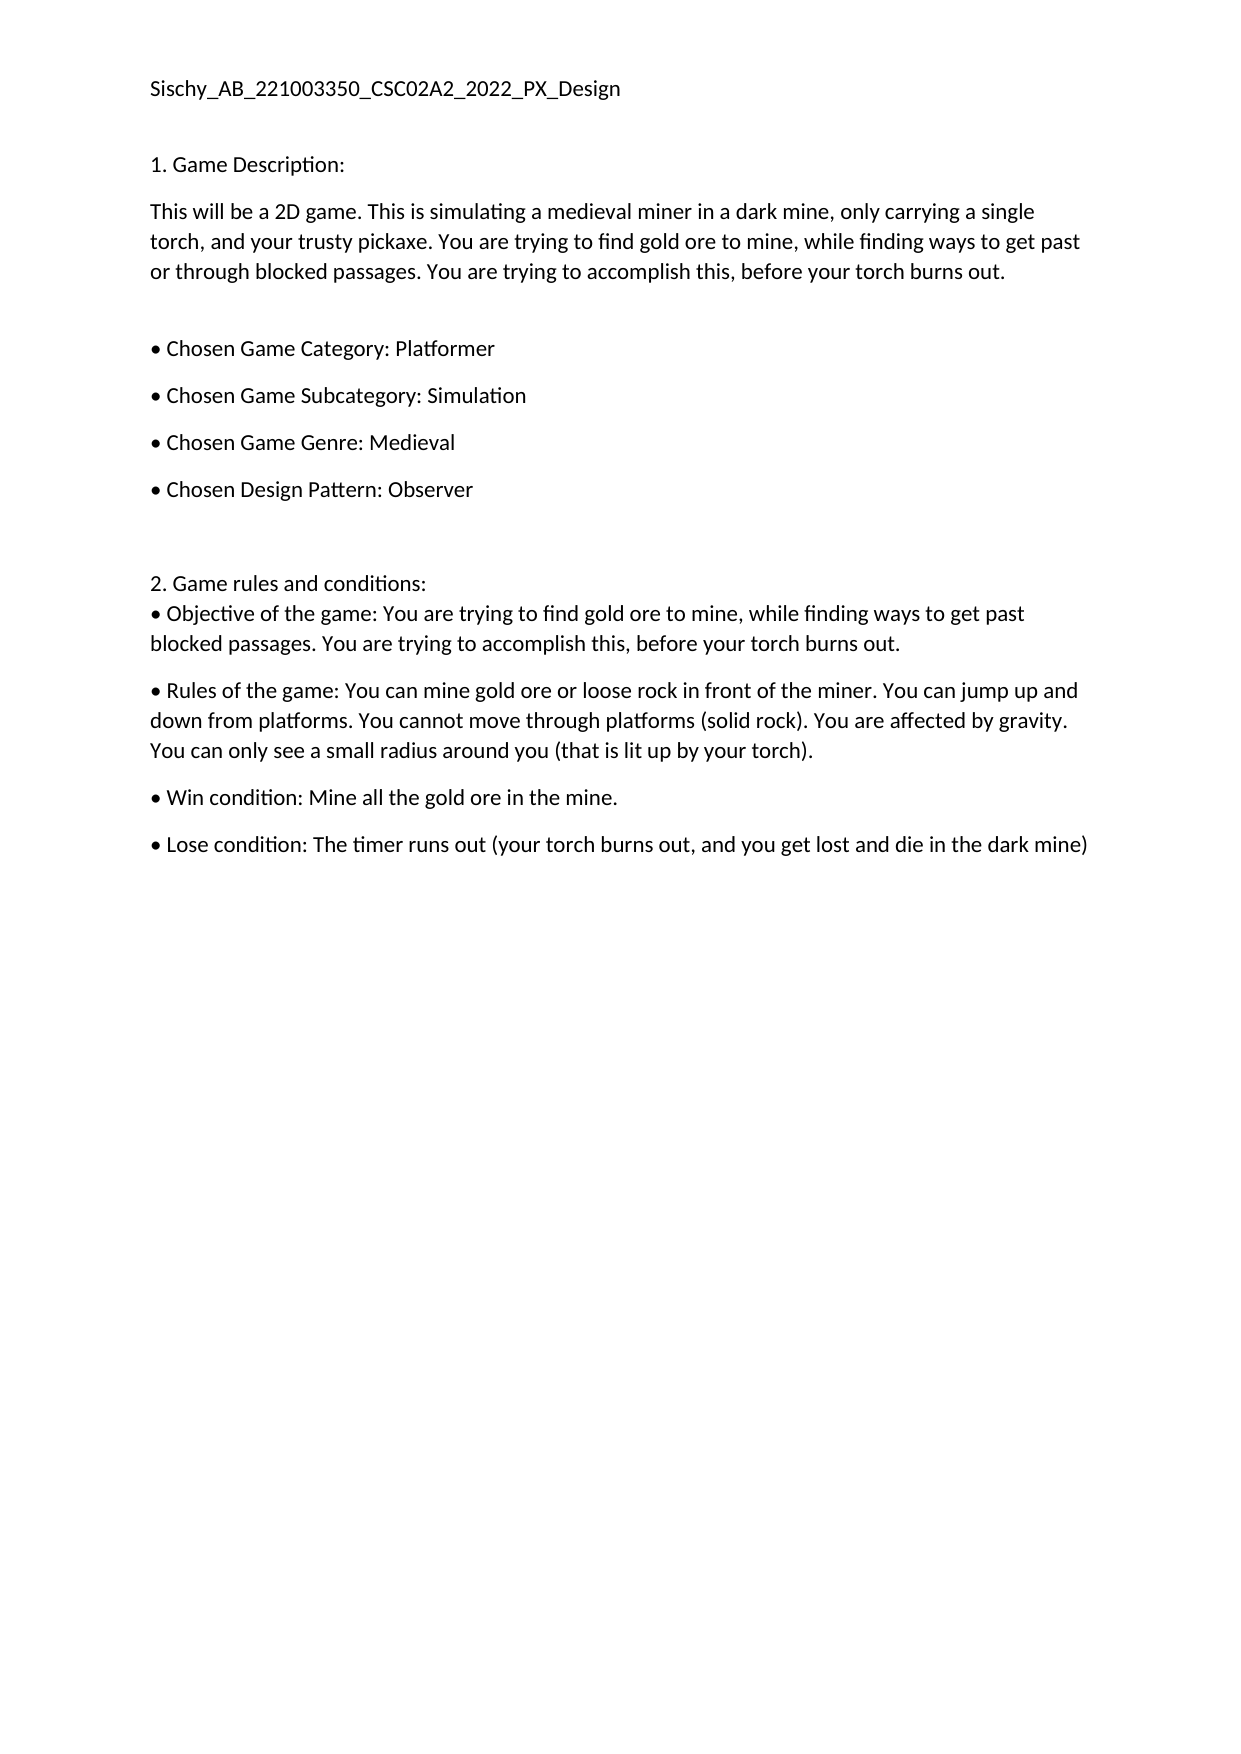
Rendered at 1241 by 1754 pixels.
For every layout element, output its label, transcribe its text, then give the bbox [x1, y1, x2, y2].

text 1. Game Description: [150, 150, 1090, 178]
text • Chosen Game Subcategory: Simulation [150, 381, 1090, 409]
text • Rules of the game: You can mine gold ore or loose rock in front of the miner. You can jump up and down from platforms. You cannot move through platforms (solid rock). You are affected by gravity. You can only see a small radius around you (that is lit up by your torch). [150, 676, 1090, 764]
text • Lose condition: The timer runs out (your torch burns out, and you get lost and die in the dark mine) [150, 830, 1090, 858]
text • Win condition: Mine all the gold ore in the mine. [150, 783, 1090, 811]
text This will be a 2D game. This is simulating a medieval miner in a dark mine, only carrying a single torch, and your trusty pickaxe. You are trying to find gold ore to mine, while finding ways to get past or through blocked passages. You are trying to accomplish this, before your torch burns out. [150, 197, 1090, 285]
text • Chosen Game Genre: Medieval [150, 428, 1090, 456]
text 2. Game rules and conditions: • Objective of the game: You are trying to find gold ore to mine, while finding ways to get past blocked passages. You are trying to accomplish this, before your torch burns out. [150, 569, 1090, 657]
text • Chosen Design Pattern: Observer [150, 475, 1090, 503]
text • Chosen Game Category: Platformer [150, 304, 1090, 362]
